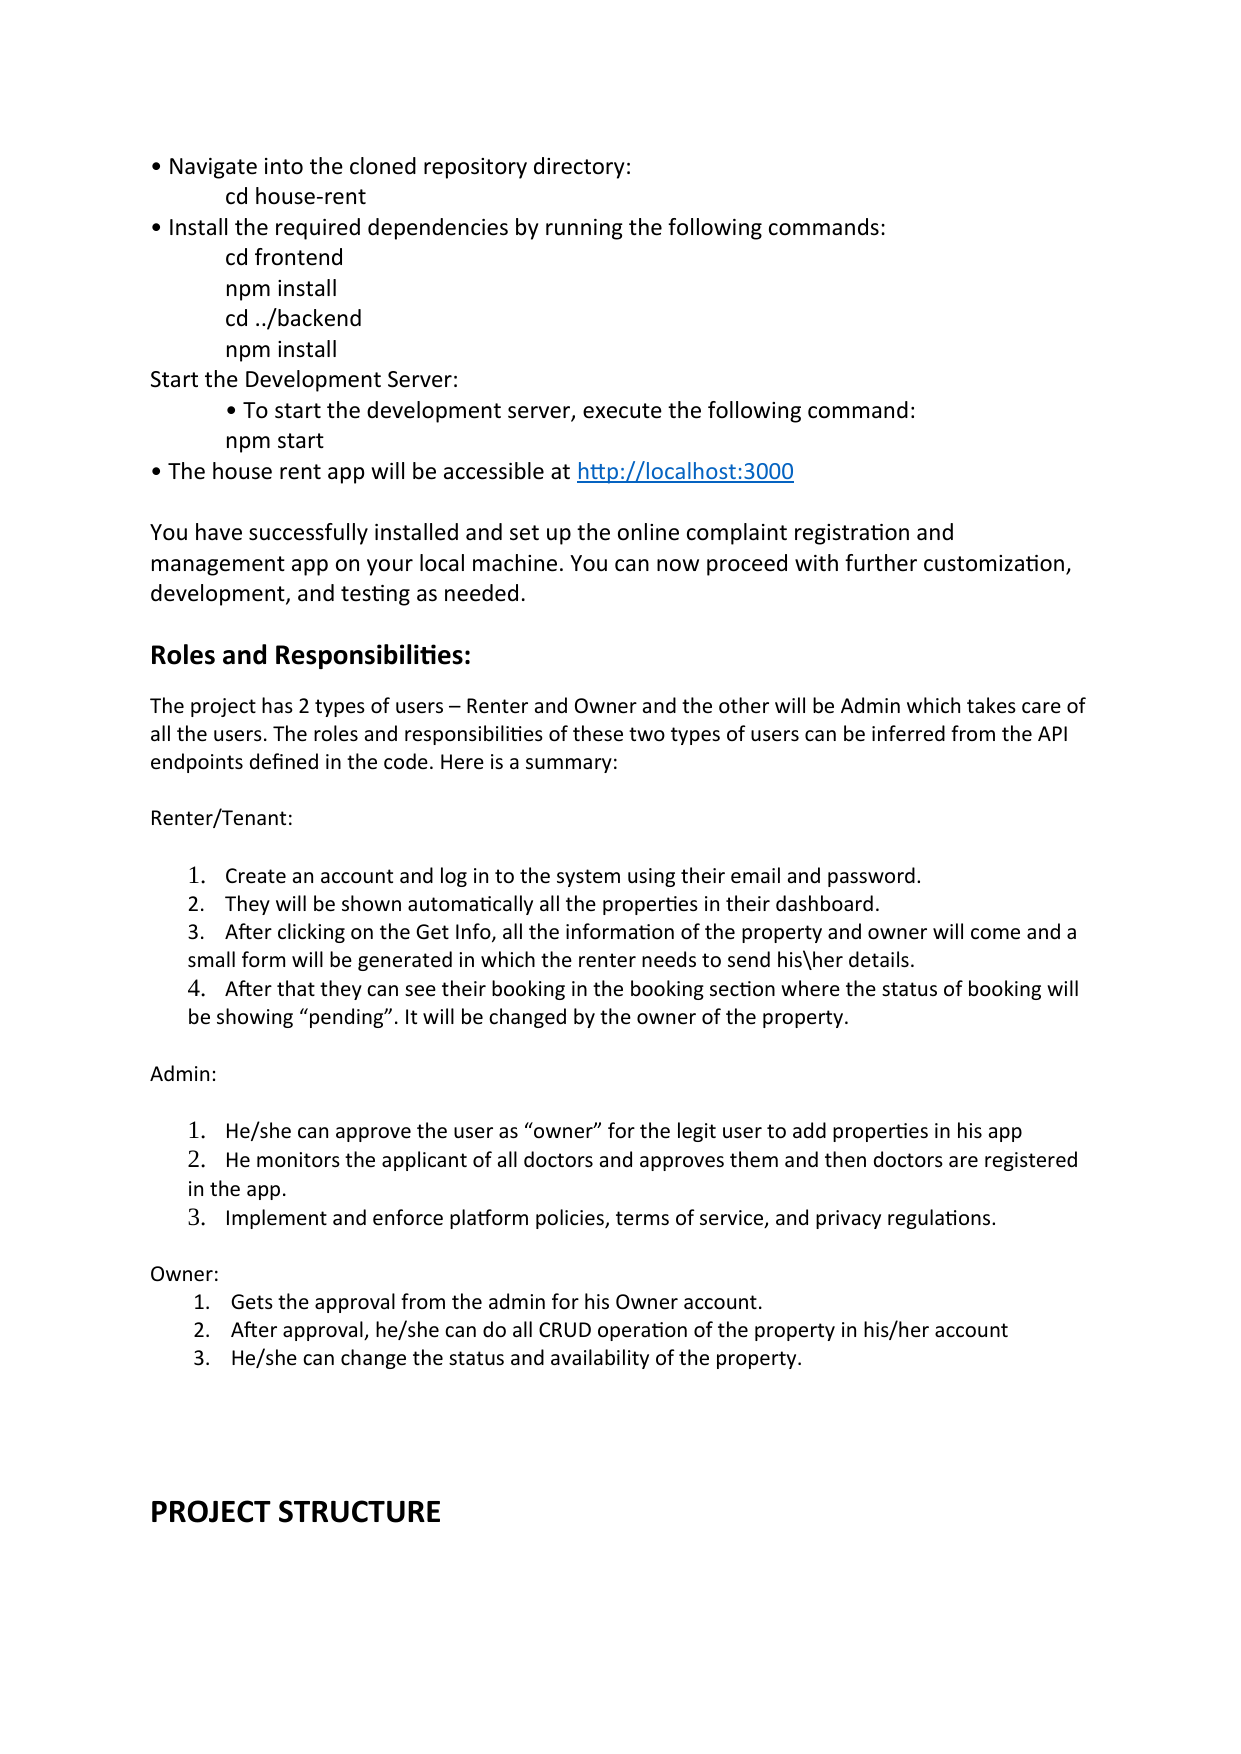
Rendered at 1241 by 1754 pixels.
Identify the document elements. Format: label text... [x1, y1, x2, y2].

list Create an account and log in to the system using their email and password. [187, 860, 1090, 889]
text • The house rent app will be accessible at http://localhost:3000 [150, 455, 1090, 486]
list After clicking on the Get Info, all the information of the property and owner will come and a small form will be generated in which the renter needs to send his\her details. [187, 917, 1090, 973]
text Admin: [150, 1059, 1090, 1087]
list He/she can approve the user as “owner” for the legit user to add properties in his app [187, 1116, 1090, 1144]
text Renter/Tenant: [150, 803, 1090, 831]
text The project has 2 types of users – Renter and Owner and the other will be Admin which takes care of all the users. The roles and responsibilities of these two types of users can be inferred from the API endpoints defined in the code. Here is a summary: [150, 691, 1090, 775]
text Start the Development Server: [150, 364, 1090, 394]
text You have successfully installed and set up the online complaint registration and management app on your local machine. You can now proceed with further customization, development, and testing as needed. [150, 516, 1090, 608]
text Owner: [150, 1259, 1090, 1287]
text npm start [150, 425, 1090, 455]
text • Install the required dependencies by running the following commands: [150, 211, 1090, 242]
list He monitors the applicant of all doctors and approves them and then doctors are registered in the app. [187, 1144, 1090, 1202]
text npm install [150, 333, 1090, 364]
list After approval, he/she can do all CRUD operation of the property in his/her account [193, 1315, 1090, 1343]
text • Navigate into the cloned repository directory: [150, 150, 1090, 181]
text cd ../backend [150, 303, 1090, 333]
text Roles and Responsibilities: [150, 636, 1090, 671]
list They will be shown automatically all the properties in their dashboard. [187, 889, 1090, 917]
list After that they can see their booking in the booking section where the status of booking will be showing “pending”. It will be changed by the owner of the property. [187, 973, 1090, 1030]
text • To start the development server, execute the following command: [150, 394, 1090, 425]
text cd house-rent [150, 181, 1090, 211]
text npm install [150, 272, 1090, 303]
text PROJECT STRUCTURE [150, 1490, 1090, 1531]
list He/she can change the status and availability of the property. [193, 1343, 1090, 1371]
list Implement and enforce platform policies, terms of service, and privacy regulations. [187, 1202, 1090, 1231]
list Gets the approval from the admin for his Owner account. [193, 1287, 1090, 1315]
text cd frontend [150, 242, 1090, 272]
